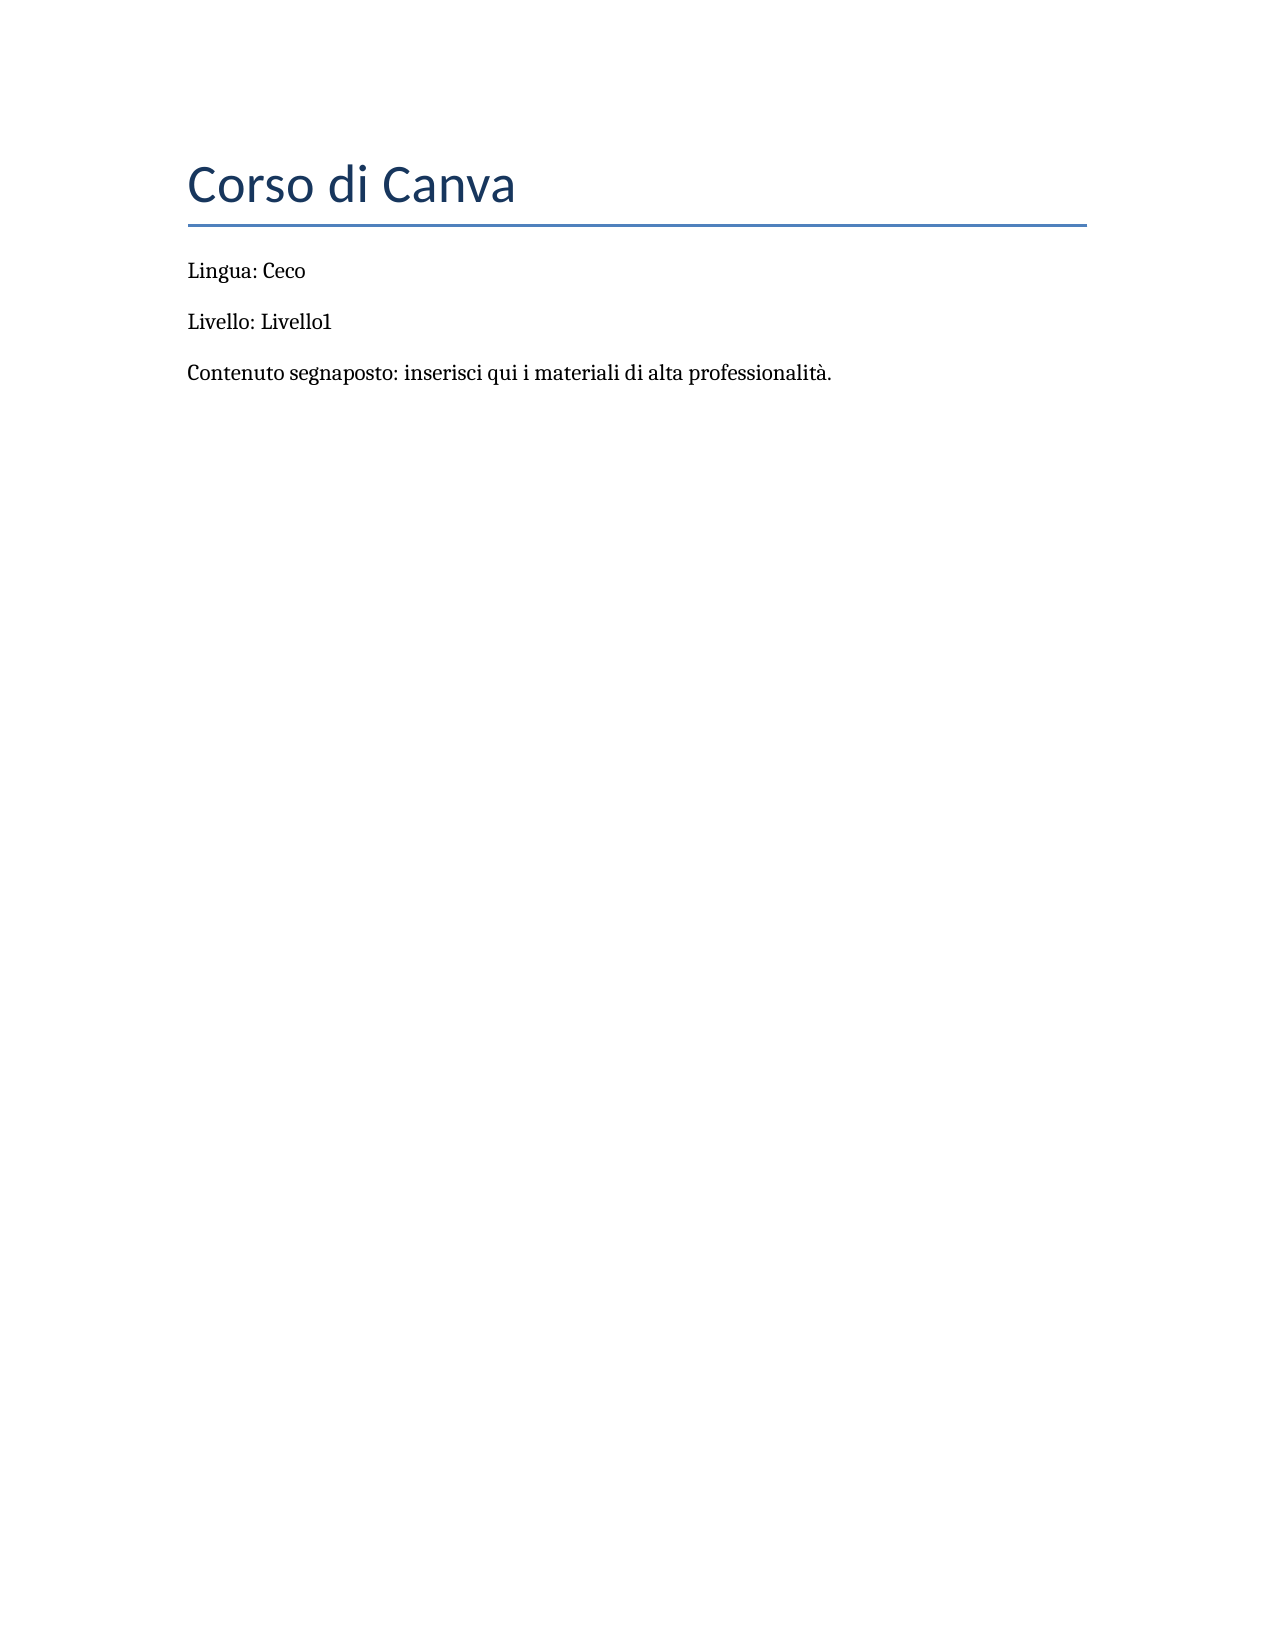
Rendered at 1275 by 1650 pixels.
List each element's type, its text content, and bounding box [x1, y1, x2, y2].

text Livello: Livello1 [187, 309, 1087, 335]
text Contenuto segnaposto: inserisci qui i materiali di alta professionalità. [187, 360, 1087, 386]
text Lingua: Ceco [187, 258, 1087, 284]
title Corso di Canva [187, 150, 1087, 227]
